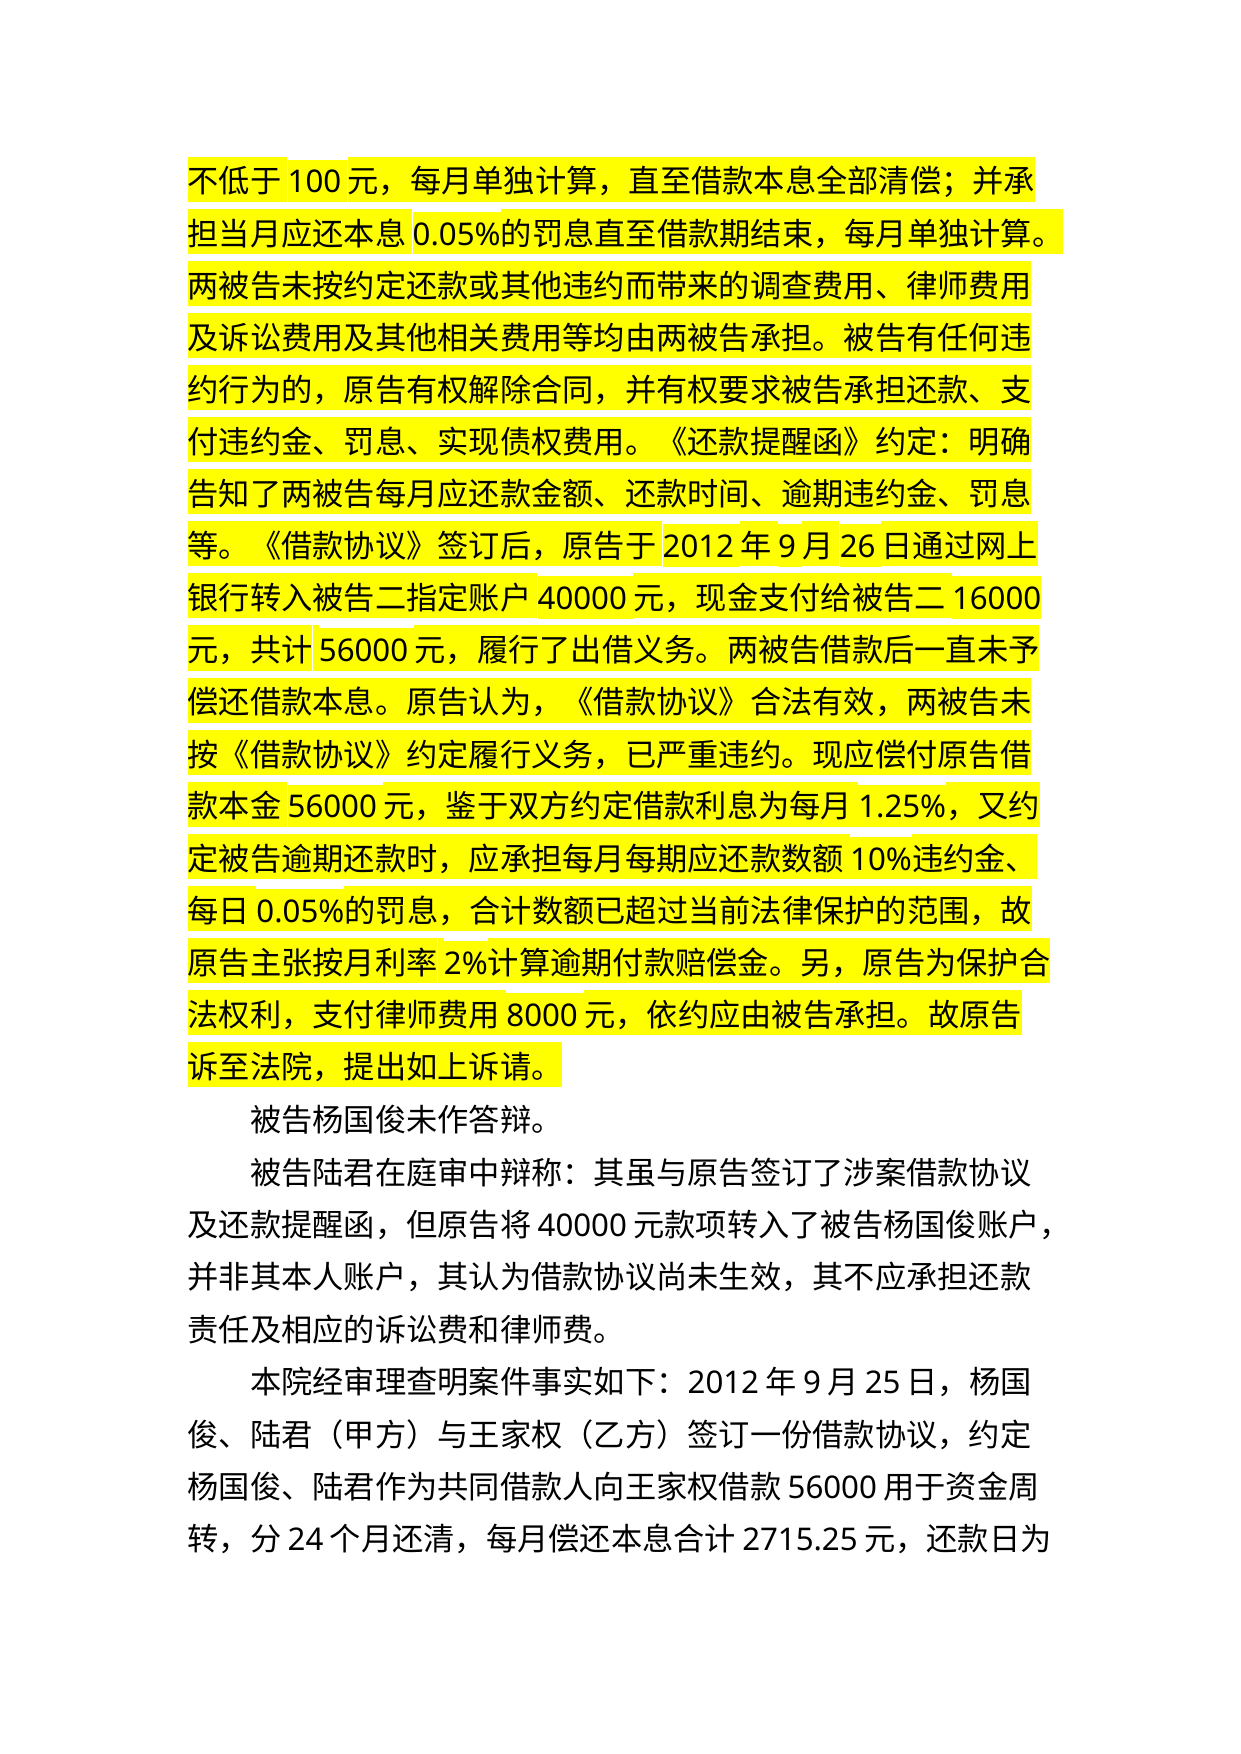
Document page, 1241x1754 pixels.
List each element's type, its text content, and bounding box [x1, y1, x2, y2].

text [187, 1351, 1053, 1559]
text 被告杨国俊未作答辩。 [187, 1088, 1053, 1141]
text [187, 150, 1053, 1087]
text 被告陆君在庭审中辩称：其虽与原告签订了涉案借款协议及还款提醒函，但原告将40000元款项转入了被告杨国俊账户，并非其本人账户，其认为借款协议尚未生效，其不应承担还款责任及相应的诉讼费和律师费。 [187, 1142, 1053, 1350]
